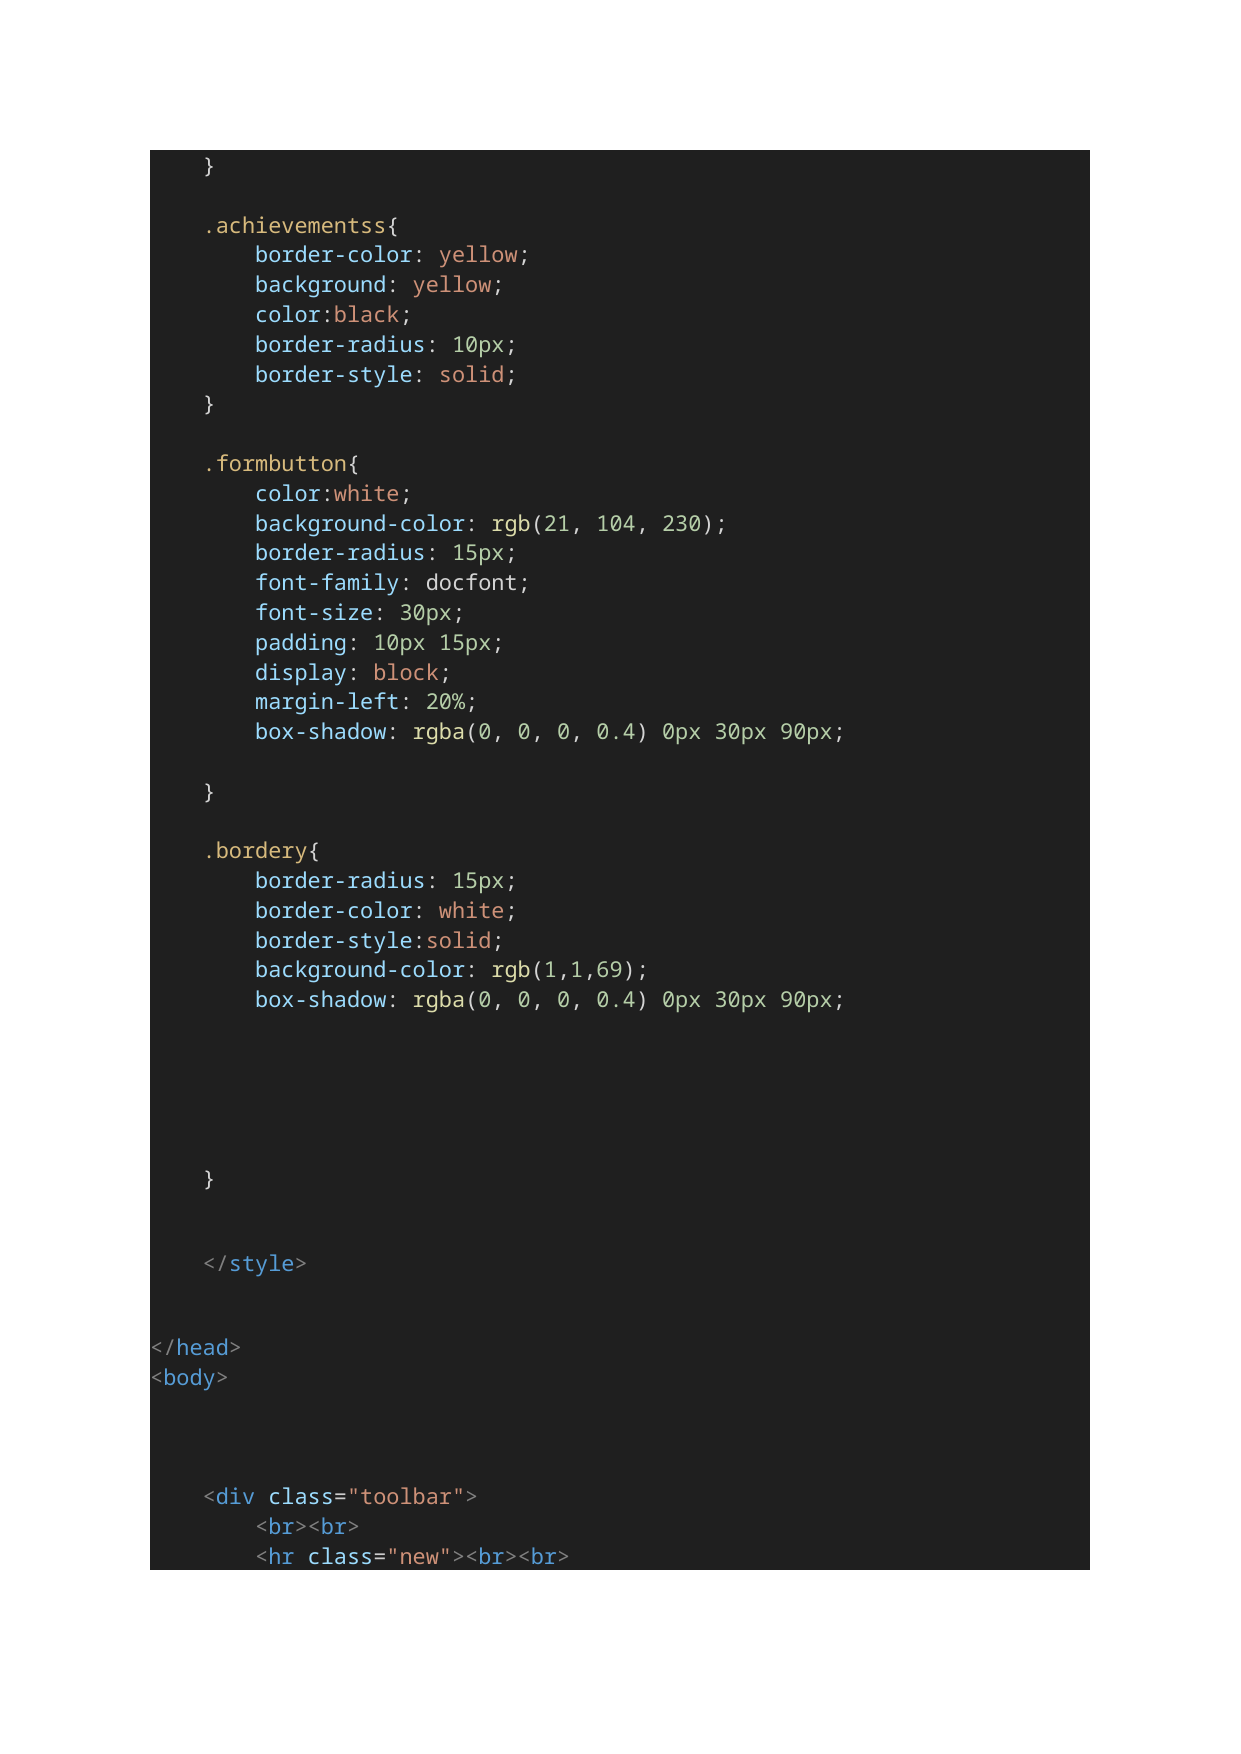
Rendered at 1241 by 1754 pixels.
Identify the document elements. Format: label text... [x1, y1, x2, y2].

text background-color: rgb(21, 104, 230); [150, 507, 1090, 537]
text box-shadow: rgba(0, 0, 0, 0.4) 0px 30px 90px; [150, 984, 1090, 1014]
text color:white; [150, 478, 1090, 507]
text } [150, 388, 1090, 418]
text .bordery{ [150, 835, 1090, 865]
text </head> [150, 1332, 1090, 1362]
text margin-left: 20%; [150, 686, 1090, 716]
text .formbutton{ [150, 448, 1090, 478]
text background-color: rgb(1,1,69); [150, 954, 1090, 984]
text border-style:solid; [150, 924, 1090, 954]
text border-style: solid; [150, 358, 1090, 388]
text border-radius: 15px; [150, 865, 1090, 895]
text box-shadow: rgba(0, 0, 0, 0.4) 0px 30px 90px; [150, 716, 1090, 746]
text </style> [150, 1247, 1090, 1277]
text font-size: 30px; [150, 597, 1090, 627]
text border-color: yellow; [150, 239, 1090, 269]
text <br><br> [150, 1511, 1090, 1541]
text display: block; [150, 656, 1090, 686]
text } [150, 150, 1090, 180]
text color:black; [150, 299, 1090, 329]
text border-color: white; [150, 895, 1090, 924]
text padding: 10px 15px; [150, 627, 1090, 656]
text .achievementss{ [150, 209, 1090, 239]
text background: yellow; [150, 269, 1090, 299]
text } [150, 776, 1090, 805]
text font-family: docfont; [150, 567, 1090, 597]
text border-radius: 15px; [150, 537, 1090, 567]
text border-radius: 10px; [150, 329, 1090, 358]
text <body> [150, 1362, 1090, 1392]
text <div class="toolbar"> [150, 1481, 1090, 1511]
text } [150, 1163, 1090, 1193]
text <hr class="new"><br><br> [150, 1541, 1090, 1570]
